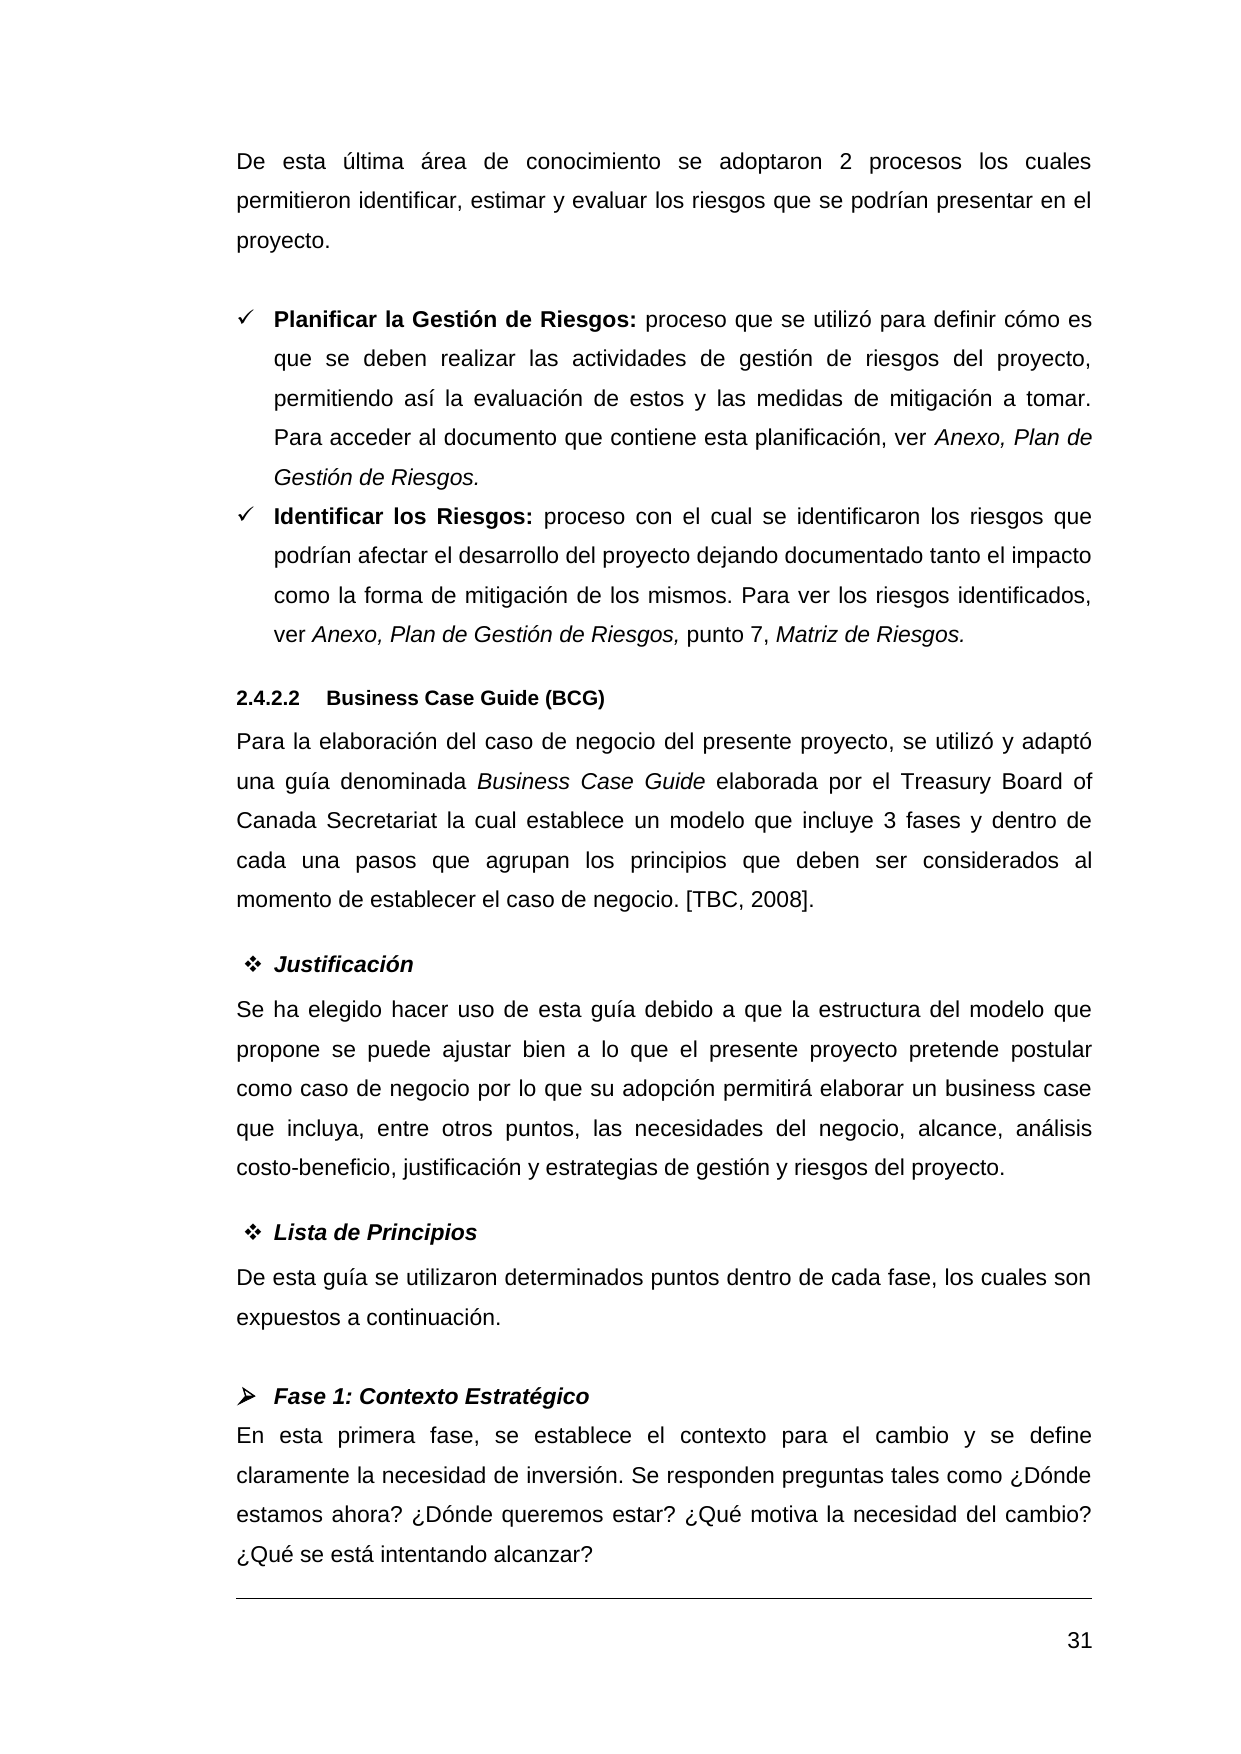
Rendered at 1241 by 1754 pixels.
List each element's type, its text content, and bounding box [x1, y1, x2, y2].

subtitle Justificación [243, 951, 1092, 977]
text De esta guía se utilizaron determinados puntos dentro de cada fase, los cuales son expuestos a continuación. [236, 1264, 1092, 1330]
text Se ha elegido hacer uso de esta guía debido a que la estructura del modelo que propone se puede ajustar bien a lo que el presente proyecto pretende postular como caso de negocio por lo que su adopción permitirá elaborar un business case que incluya, entre otros puntos, las necesidades del negocio, alcance, análisis costo-beneficio, justificación y estrategias de gestión y riesgos del proyecto. [236, 996, 1092, 1181]
text En esta primera fase, se establece el contexto para el cambio y se define claramente la necesidad de inversión. Se responden preguntas tales como ¿Dónde estamos ahora? ¿Dónde queremos estar? ¿Qué motiva la necesidad del cambio? ¿Qué se está intentando alcanzar? [236, 1422, 1092, 1567]
list Fase 1: Contexto Estratégico [236, 1383, 1092, 1409]
subtitle Lista de Principios [243, 1219, 1092, 1245]
subtitle Business Case Guide (BCG) [236, 686, 1092, 710]
list Identificar los Riesgos: proceso con el cual se identificaron los riesgos que podrían afectar el desarrollo del proyecto dejando documentado tanto el impacto como la forma de mitigación de los mismos. Para ver los riesgos identificados, ver Anexo, Plan de Gestión de Riesgos, punto 7, Matriz de Riesgos. [236, 503, 1092, 648]
text De esta última área de conocimiento se adoptaron 2 procesos los cuales permitieron identificar, estimar y evaluar los riesgos que se podrían presentar en el proyecto. [236, 148, 1092, 253]
list Planificar la Gestión de Riesgos: proceso que se utilizó para definir cómo es que se deben realizar las actividades de gestión de riesgos del proyecto, permitiendo así la evaluación de estos y las medidas de mitigación a tomar. Para acceder al documento que contiene esta planificación, ver Anexo, Plan de Gestión de Riesgos. [236, 306, 1092, 490]
text Para la elaboración del caso de negocio del presente proyecto, se utilizó y adaptó una guía denominada Business Case Guide elaborada por el Treasury Board of Canada Secretariat la cual establece un modelo que incluye 3 fases y dentro de cada una pasos que agrupan los principios que deben ser considerados al momento de establecer el caso de negocio. [TBC, 2008]. [236, 728, 1092, 912]
